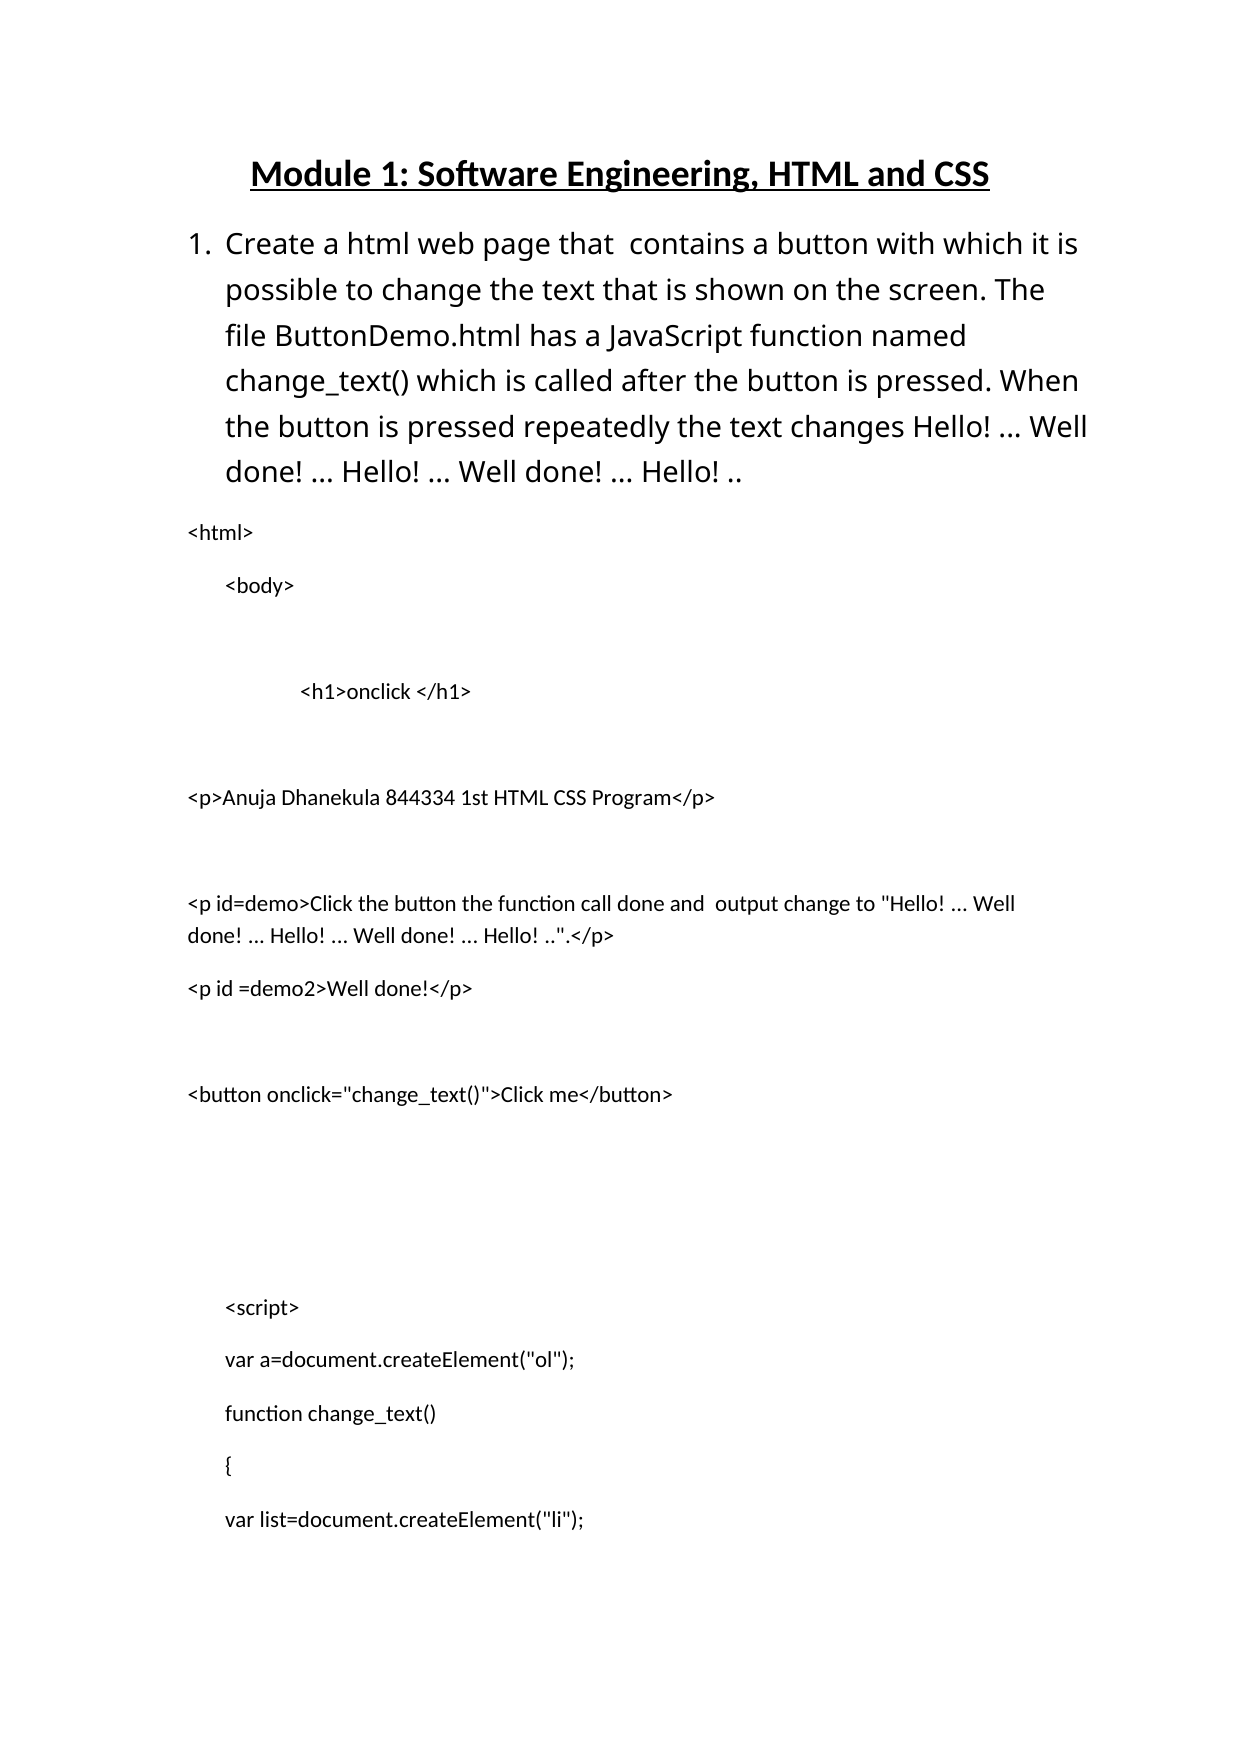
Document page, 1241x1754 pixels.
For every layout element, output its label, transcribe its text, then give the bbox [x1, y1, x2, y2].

text <h1>onclick </h1> [187, 677, 1090, 705]
text var a=document.createElement("ol"); [187, 1346, 1090, 1374]
text var list=document.createElement("li"); [187, 1505, 1090, 1533]
text <p id =demo2>Well done!</p> [187, 974, 1090, 1002]
text <button onclick="change_text()">Click me</button> [187, 1081, 1090, 1108]
text <p>Anuja Dhanekula 844334 1st HTML CSS Program</p> [187, 783, 1090, 811]
text <html> [187, 518, 1090, 546]
text function change_text() [187, 1399, 1090, 1427]
text { [187, 1452, 1090, 1480]
text <script> [187, 1293, 1090, 1321]
text <body> [187, 571, 1090, 599]
list Create a html web page that contains a button with which it is possible to change the text that is shown on the screen. The file ButtonDemo.html has a JavaScript function named change_text() which is called after the button is pressed. When the button is pressed repeatedly the text changes Hello! ... Well done! ... Hello! ... Well done! ... Hello! .. [187, 223, 1090, 491]
text Module 1: Software Engineering, HTML and CSS [150, 150, 1090, 196]
text <p id=demo>Click the button the function call done and output change to "Hello! ... Well done! ... Hello! ... Well done! ... Hello! ..".</p> [187, 889, 1090, 949]
